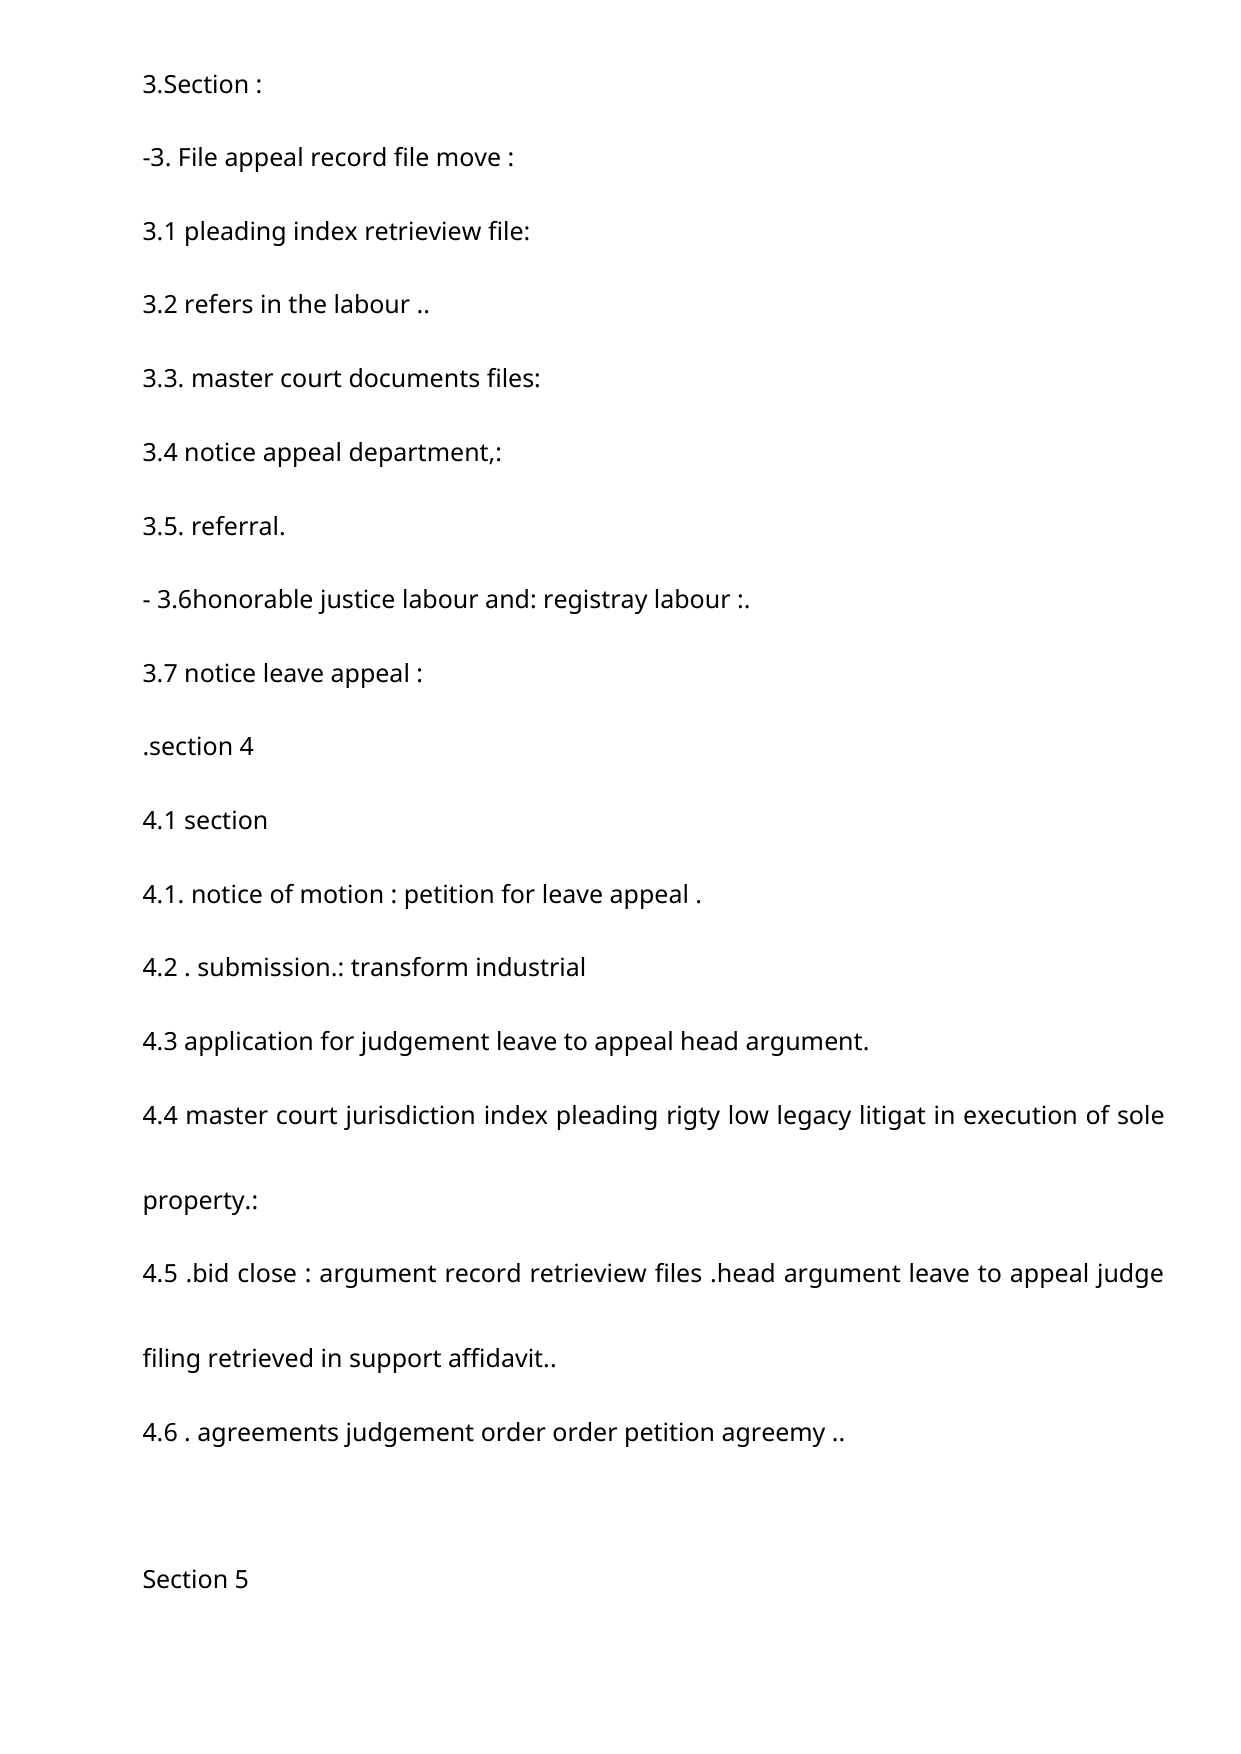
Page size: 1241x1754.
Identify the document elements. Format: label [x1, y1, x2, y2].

table_header [83, 55, 1166, 1695]
